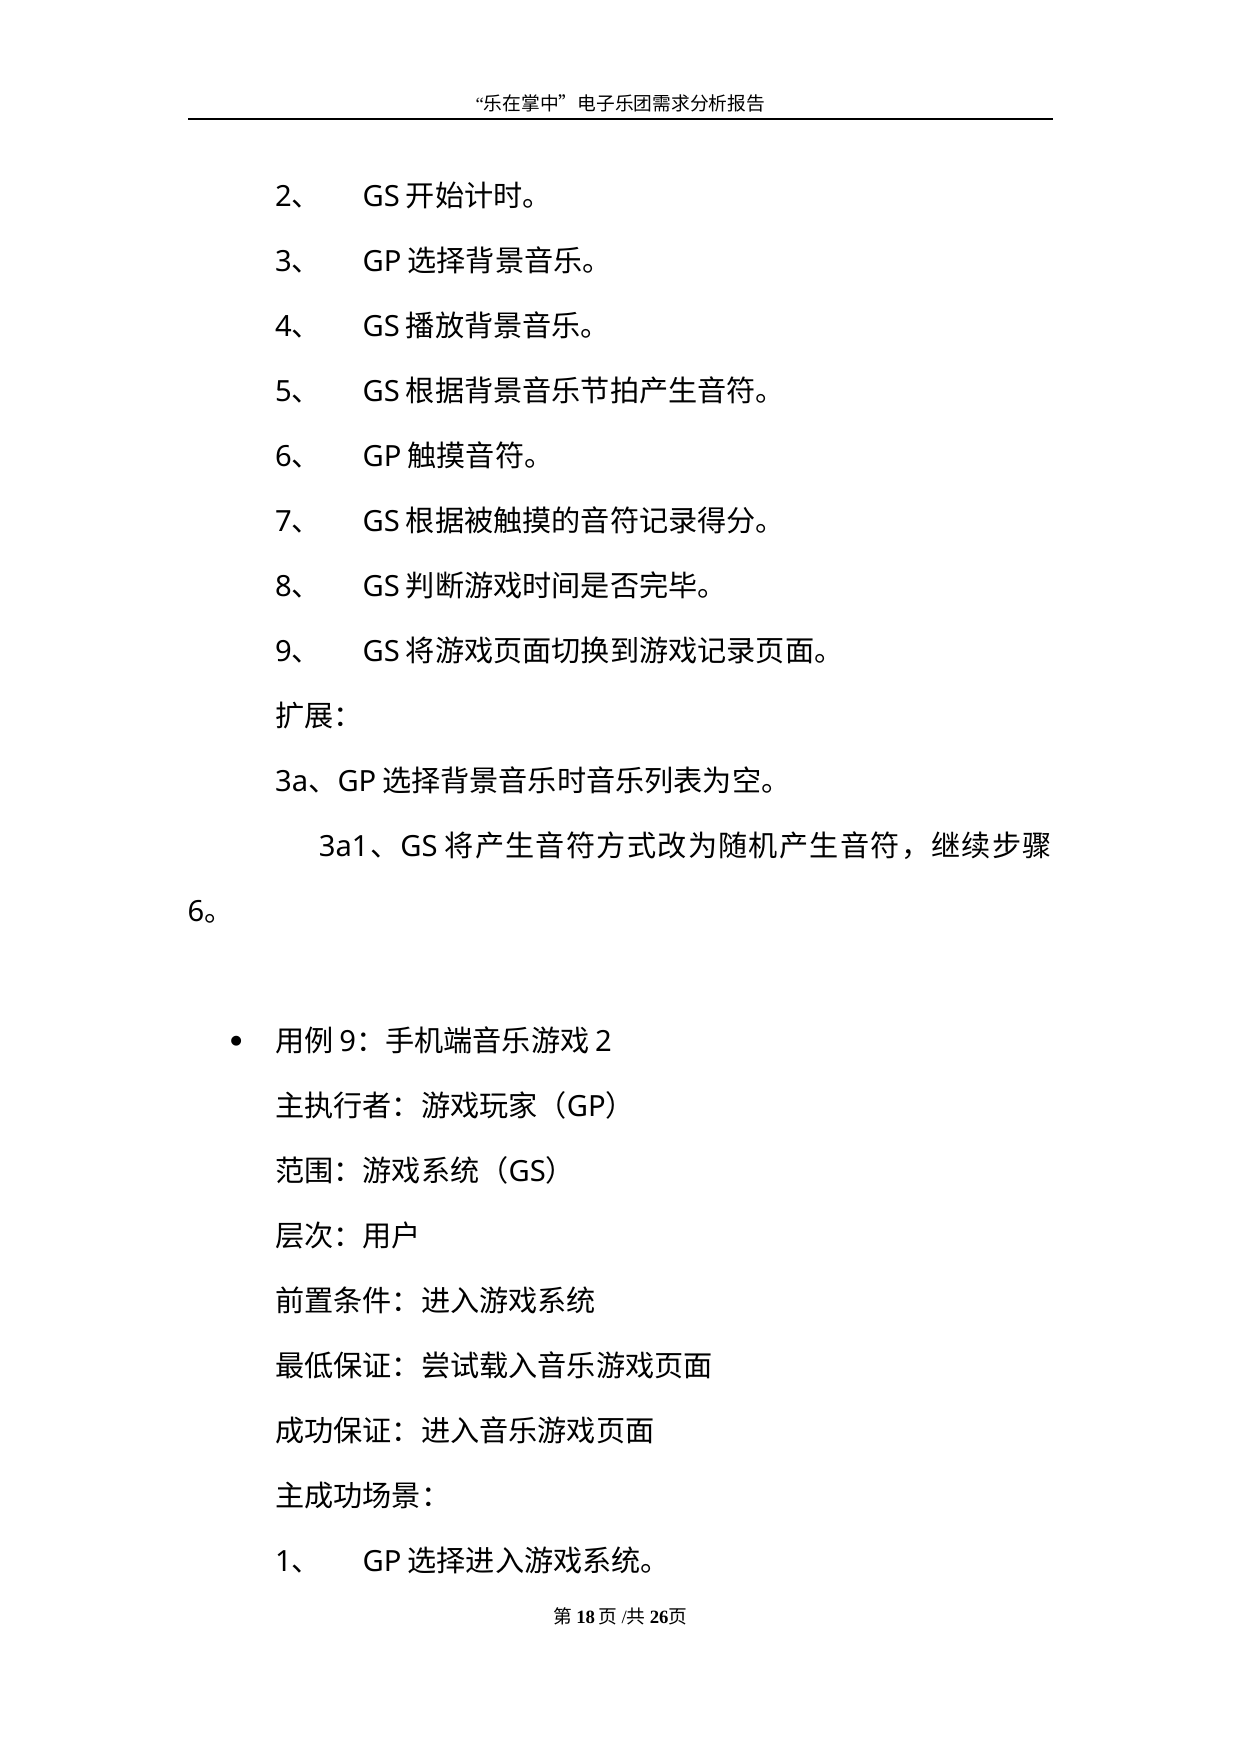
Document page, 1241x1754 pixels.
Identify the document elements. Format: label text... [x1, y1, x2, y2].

text 前置条件：进入游戏系统 [231, 1266, 1053, 1331]
text 3a、GP选择背景音乐时音乐列表为空。 [231, 746, 1053, 811]
list GS根据背景音乐节拍产生音符。 [275, 356, 1053, 421]
text 范围：游戏系统（GS） [231, 1136, 1053, 1201]
list GS开始计时。 [275, 161, 1053, 226]
list GP触摸音符。 [275, 421, 1053, 486]
list GS判断游戏时间是否完毕。 [275, 551, 1053, 616]
text 扩展： [231, 681, 1053, 746]
list 用例9：手机端音乐游戏2 [231, 1006, 1053, 1071]
text 最低保证：尝试载入音乐游戏页面 [231, 1331, 1053, 1396]
list GS播放背景音乐。 [275, 291, 1053, 356]
list GS根据被触摸的音符记录得分。 [275, 486, 1053, 551]
text 成功保证：进入音乐游戏页面 [231, 1396, 1053, 1461]
text 3a1、GS将产生音符方式改为随机产生音符，继续步骤6。 [187, 811, 1053, 941]
list GS将游戏页面切换到游戏记录页面。 [275, 616, 1053, 681]
text 主成功场景： [231, 1461, 1053, 1526]
list GP选择进入游戏系统。 [275, 1526, 1053, 1591]
text 层次：用户 [231, 1201, 1053, 1266]
list GP选择背景音乐。 [275, 226, 1053, 291]
text 主执行者：游戏玩家（GP） [231, 1071, 1053, 1136]
